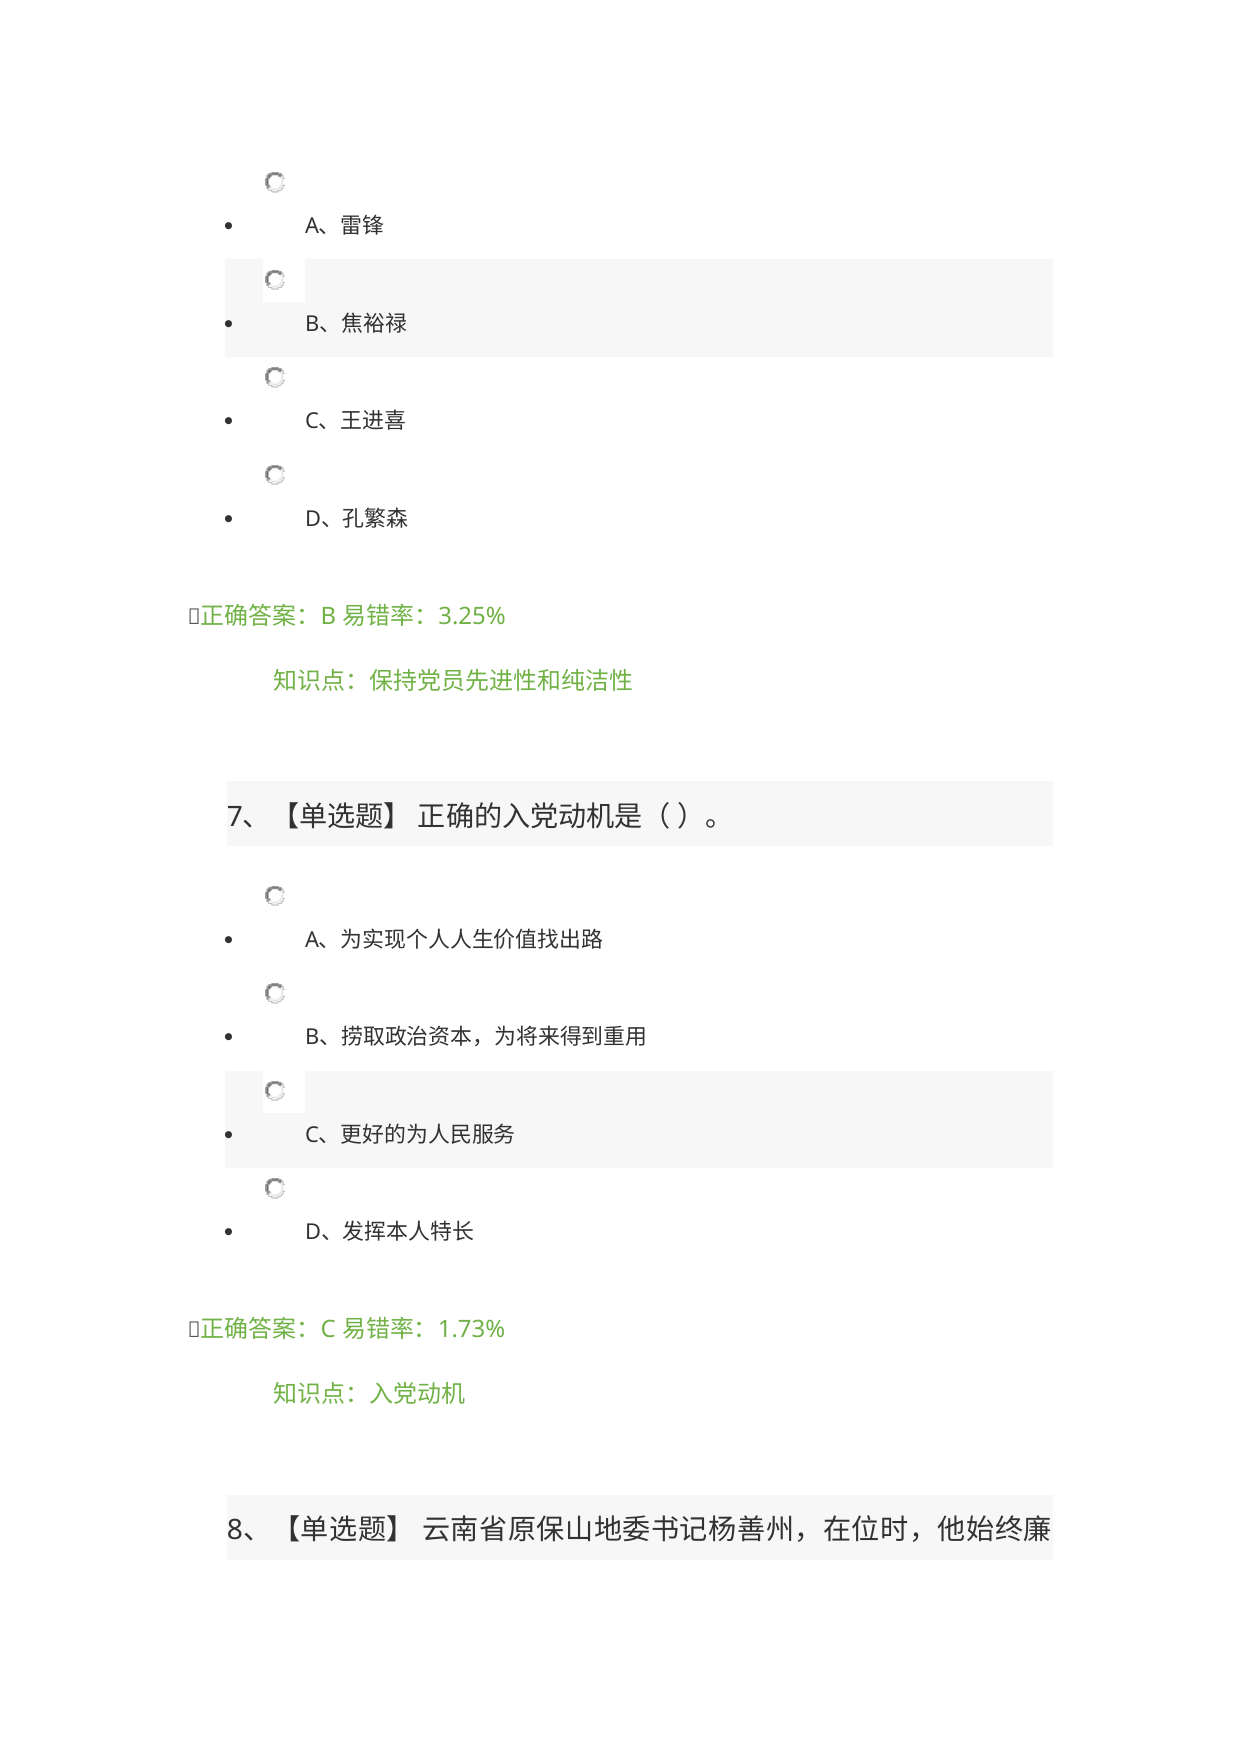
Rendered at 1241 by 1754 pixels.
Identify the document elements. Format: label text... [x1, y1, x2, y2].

list A、为实现个人人生价值找出路 [225, 876, 1053, 973]
list A、雷锋 [225, 162, 1053, 259]
list C、王进喜 [225, 357, 1053, 454]
text 正确答案：B 易错率：3.25% [187, 581, 1053, 646]
list B、捞取政治资本，为将来得到重用 [225, 973, 1053, 1071]
list D、孔繁森 [225, 454, 1053, 552]
list B、焦裕禄 [225, 259, 1053, 357]
text 知识点：保持党员先进性和纯洁性 [273, 646, 982, 711]
text 正确答案：C 易错率：1.73% [187, 1295, 1053, 1360]
text 7、【单选题】 正确的入党动机是（ ）。 [227, 781, 1053, 846]
list D、发挥本人特长 [225, 1168, 1053, 1266]
list C、更好的为人民服务 [225, 1071, 1053, 1168]
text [227, 1495, 1053, 1560]
text 知识点：入党动机 [273, 1360, 982, 1425]
